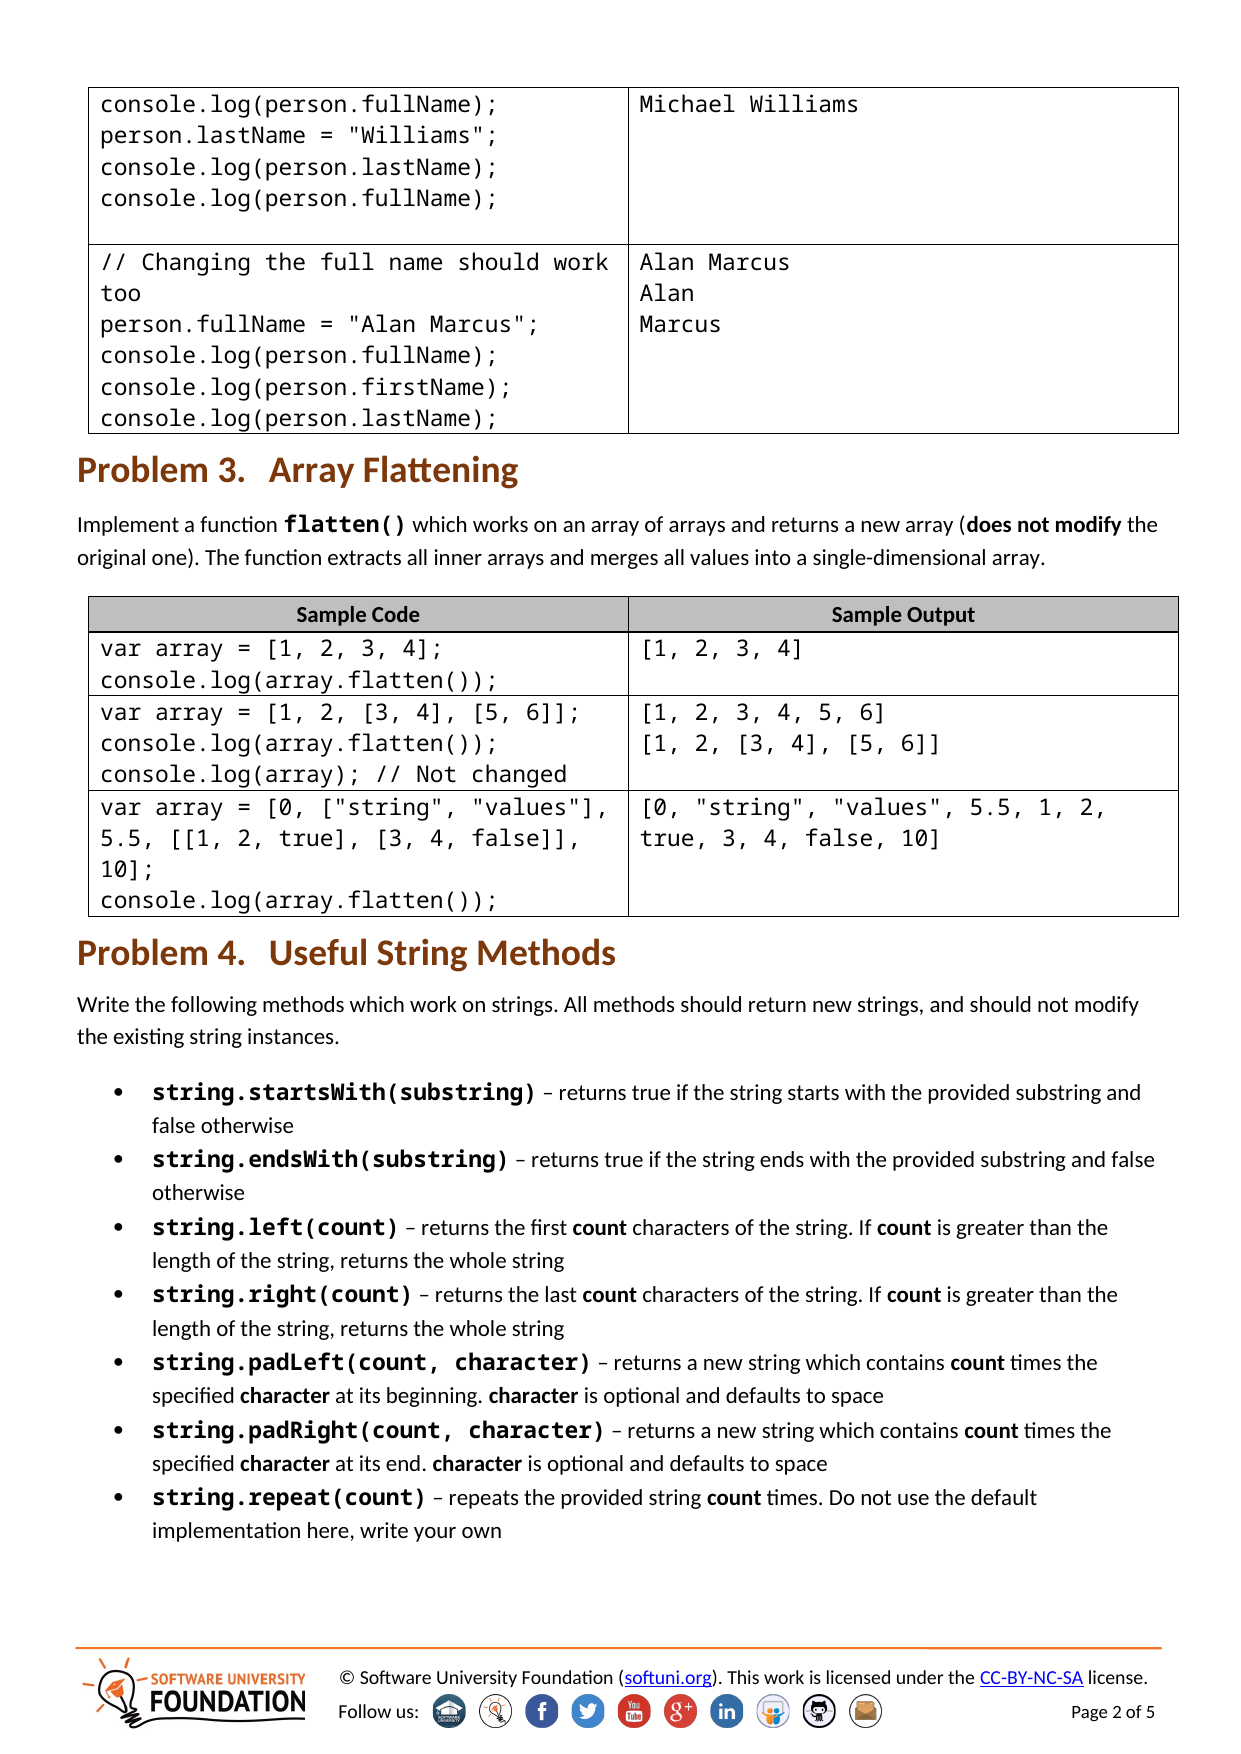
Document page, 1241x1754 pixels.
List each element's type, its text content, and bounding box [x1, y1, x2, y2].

list string.left(count) – returns the first count characters of the string. If count is greater than the length of the string, returns the whole string [114, 1211, 1163, 1274]
table_cell var array = [1, 2, [3, 4], [5, 6]]; console.log(array.flatten()); console.log(array); // Not changed [89, 696, 628, 790]
subtitle Array Flattening [77, 446, 1163, 492]
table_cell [629, 88, 1178, 244]
picture [81, 1656, 305, 1729]
table_cell [0, "string", "values", 5.5, 1, 2, true, 3, 4, false, 10] [629, 791, 1178, 916]
list string.right(count) – returns the last count characters of the string. If count is greater than the length of the string, returns the whole string [114, 1278, 1163, 1342]
table_header Sample Output [629, 597, 1178, 631]
list string.padRight(count, character) – returns a new string which contains count times the specified character at its end. character is optional and defaults to space [114, 1413, 1163, 1477]
picture [571, 1694, 605, 1728]
table_cell var array = [0, ["string", "values"], 5.5, [[1, 2, true], [3, 4, false]], 10]; console.log(array.flatten()); [89, 791, 628, 916]
table_cell Alan Marcus Alan Marcus [629, 245, 1178, 433]
picture [525, 1694, 559, 1728]
list string.padLeft(count, character) – returns a new string which contains count times the specified character at its beginning. character is optional and defaults to space [114, 1346, 1163, 1409]
table_cell var array = [1, 2, 3, 4]; console.log(array.flatten()); [89, 633, 628, 695]
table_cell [89, 88, 628, 244]
picture [710, 1694, 744, 1728]
picture [849, 1694, 882, 1728]
picture [802, 1694, 836, 1728]
table_cell [1, 2, 3, 4] [629, 633, 1178, 695]
picture [756, 1694, 790, 1728]
list string.startsWith(substring) – returns true if the string starts with the provided substring and false otherwise [114, 1076, 1163, 1139]
picture [432, 1694, 466, 1728]
table_cell // Changing the full name should work too person.fullName = "Alan Marcus"; console.log(person.fullName); console.log(person.firstName); console.log(person.lastName); [89, 245, 628, 433]
picture [617, 1694, 651, 1728]
text Write the following methods which work on strings. All methods should return new strings, and should not modify the existing string instances. [77, 990, 1163, 1051]
table_cell [1, 2, 3, 4, 5, 6] [1, 2, [3, 4], [5, 6]] [629, 696, 1178, 790]
picture [479, 1694, 512, 1728]
text Implement a function flatten() which works on an array of arrays and returns a new array (does not modify the original one). The function extracts all inner arrays and merges all values into a single-dimensional array. [77, 507, 1163, 571]
table_header Sample Code [89, 597, 628, 631]
subtitle Useful String Methods [77, 929, 1163, 975]
list string.endsWith(substring) – returns true if the string ends with the provided substring and false otherwise [114, 1143, 1163, 1207]
list string.repeat(count) – repeats the provided string count times. Do not use the default implementation here, write your own [114, 1481, 1163, 1544]
picture [664, 1694, 697, 1728]
